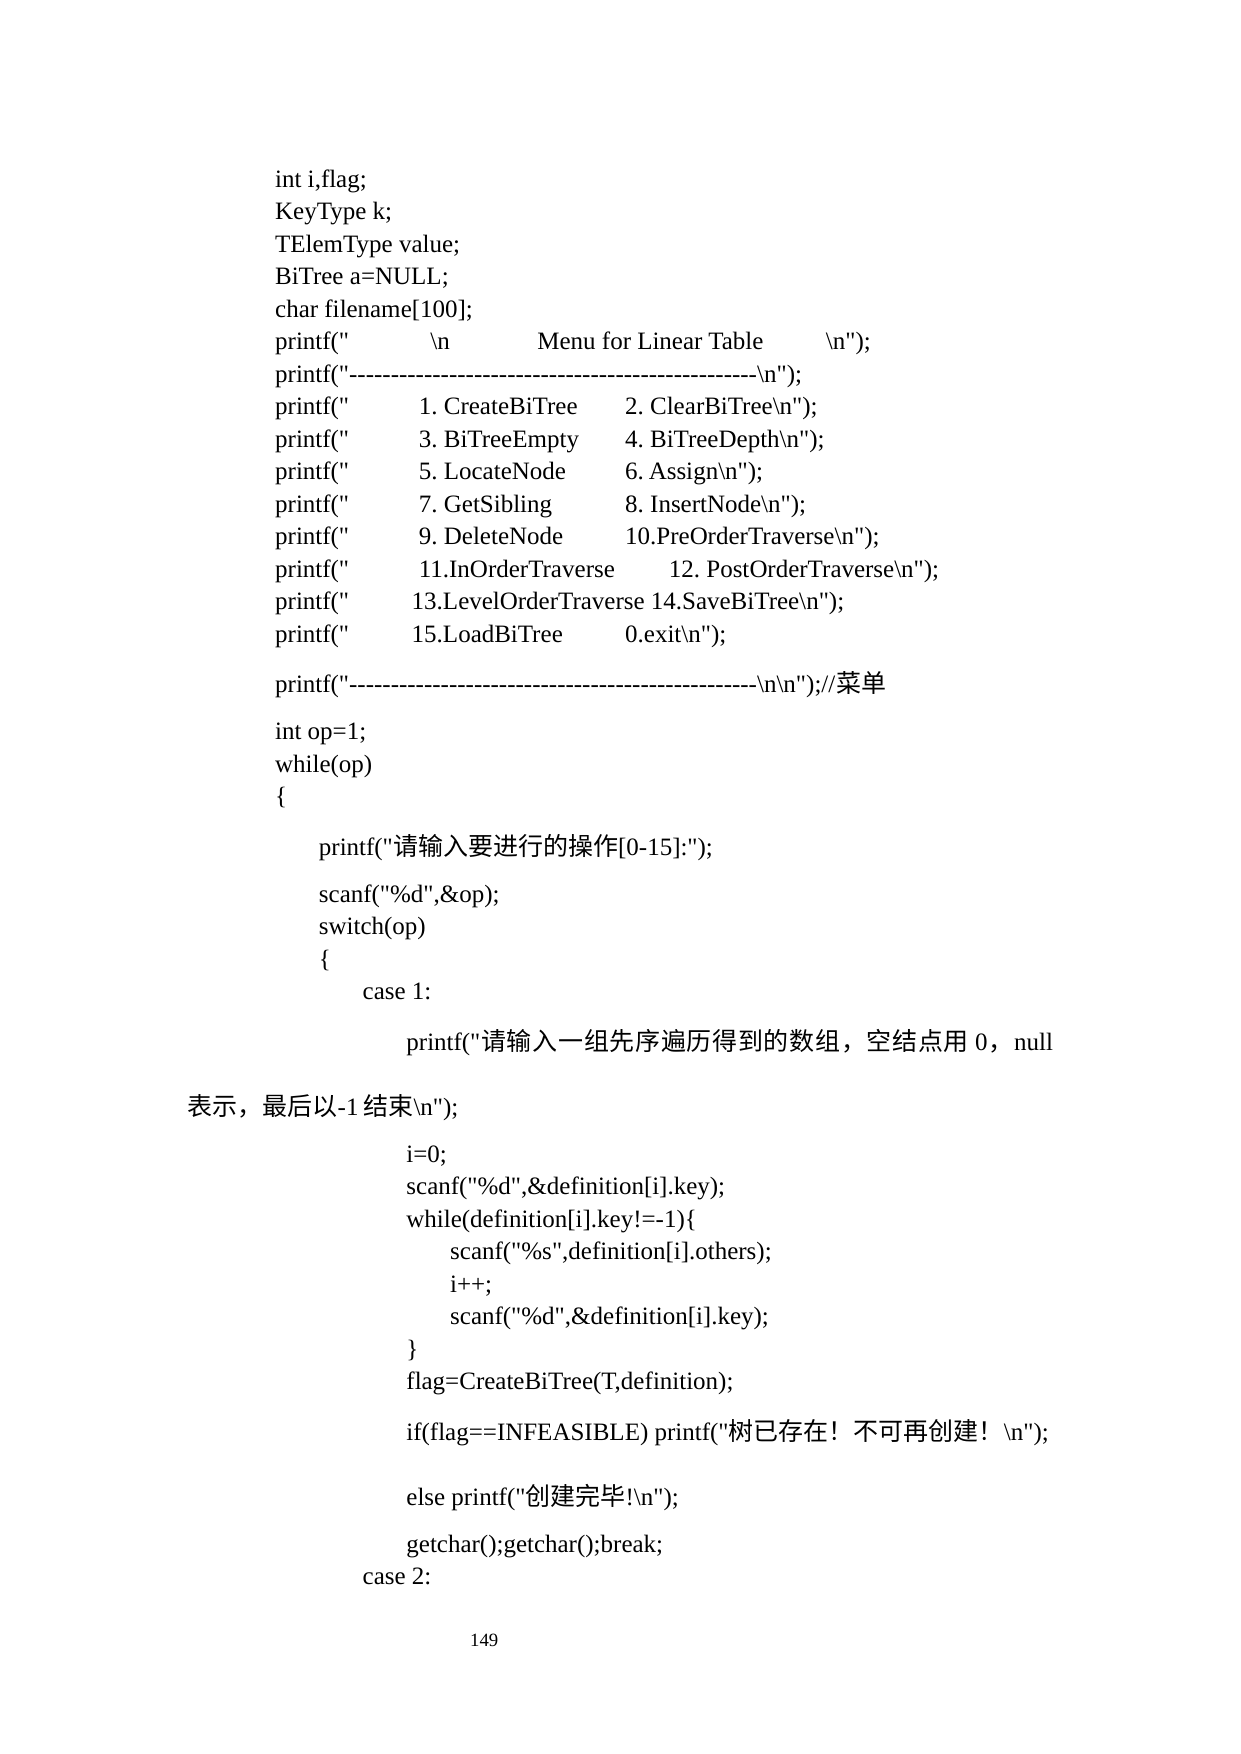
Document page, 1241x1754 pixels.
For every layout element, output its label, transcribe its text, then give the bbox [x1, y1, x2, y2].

text printf(" 1. CreateBiTree 2. ClearBiTree\n"); [187, 389, 1053, 422]
text printf(" 15.LoadBiTree 0.exit\n"); [187, 617, 1053, 649]
text flag=CreateBiTree(T,definition); [187, 1364, 1053, 1397]
text printf("-------------------------------------------------\n\n");//菜单 [187, 649, 1053, 714]
text printf("请输入一组先序遍历得到的数组，空结点用0，null表示，最后以-1结束\n"); [187, 1007, 1053, 1137]
text case 1: [187, 974, 1053, 1007]
text else printf("创建完毕!\n"); [187, 1462, 1053, 1527]
text BiTree a=NULL; [187, 259, 1053, 292]
text scanf("%d",&definition[i].key); [187, 1169, 1053, 1202]
text printf(" 13.LevelOrderTraverse 14.SaveBiTree\n"); [187, 584, 1053, 617]
text { [187, 942, 1053, 974]
text getchar();getchar();break; [187, 1527, 1053, 1559]
text } [187, 1332, 1053, 1364]
text char filename[100]; [187, 292, 1053, 324]
text while(definition[i].key!=-1){ [187, 1202, 1053, 1234]
text int op=1; [187, 714, 1053, 747]
text printf("请输入要进行的操作[0-15]:"); [187, 812, 1053, 877]
text printf(" 5. LocateNode 6. Assign\n"); [187, 454, 1053, 487]
text printf(" 3. BiTreeEmpty 4. BiTreeDepth\n"); [187, 422, 1053, 454]
text printf(" \n Menu for Linear Table \n"); [187, 324, 1053, 357]
text scanf("%d",&op); [187, 877, 1053, 909]
text printf(" 11.InOrderTraverse 12. PostOrderTraverse\n"); [187, 552, 1053, 584]
text case 2: [187, 1559, 1053, 1592]
text KeyType k; [187, 194, 1053, 227]
text scanf("%s",definition[i].others); [187, 1234, 1053, 1267]
text { [187, 779, 1053, 812]
text int i,flag; [187, 162, 1053, 194]
text printf(" 9. DeleteNode 10.PreOrderTraverse\n"); [187, 519, 1053, 552]
text switch(op) [187, 909, 1053, 942]
text if(flag==INFEASIBLE) printf("树已存在！不可再创建！\n"); [187, 1397, 1053, 1462]
text while(op) [187, 747, 1053, 779]
text printf(" 7. GetSibling 8. InsertNode\n"); [187, 487, 1053, 519]
text i=0; [187, 1137, 1053, 1169]
text printf("-------------------------------------------------\n"); [187, 357, 1053, 389]
text i++; [187, 1267, 1053, 1299]
text TElemType value; [187, 227, 1053, 259]
text scanf("%d",&definition[i].key); [187, 1299, 1053, 1332]
